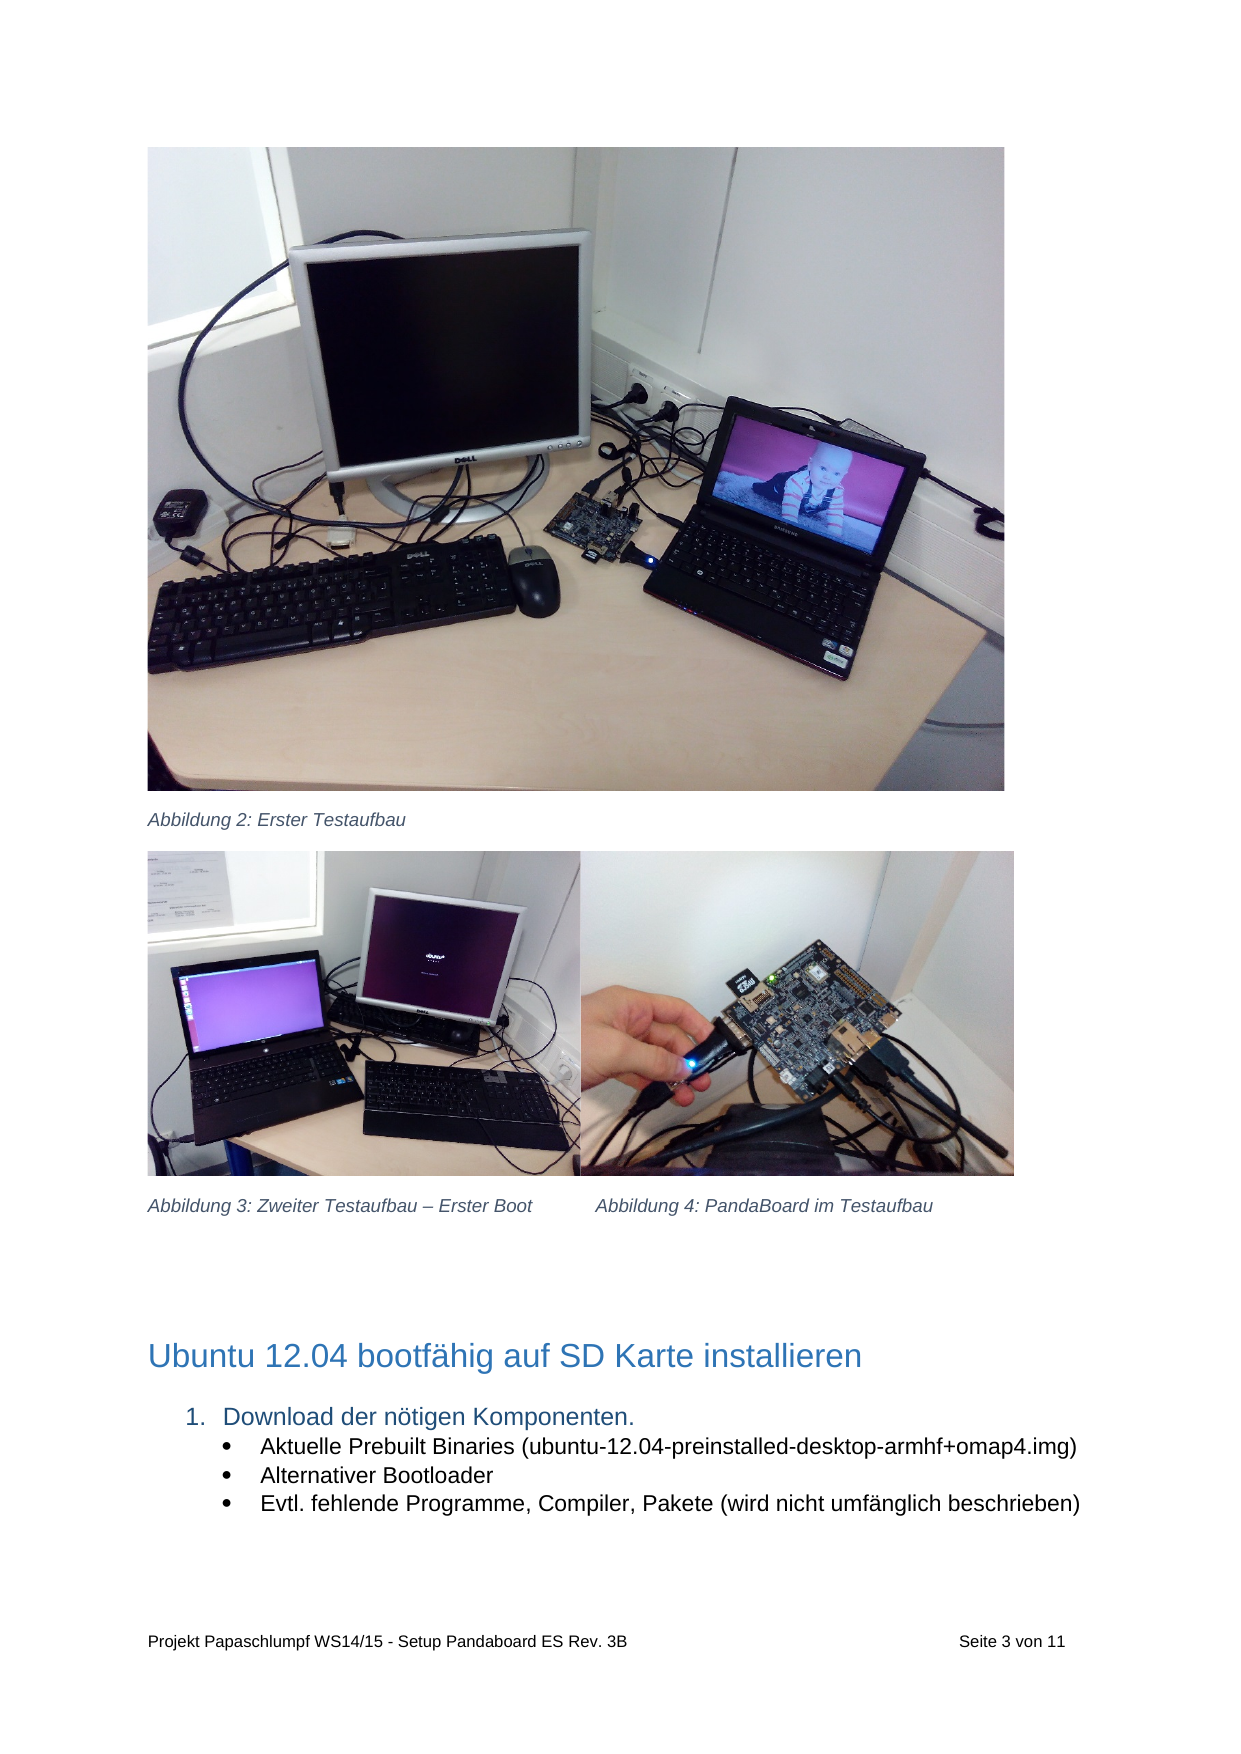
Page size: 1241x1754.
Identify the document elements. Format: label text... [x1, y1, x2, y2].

picture [147, 147, 1005, 791]
subtitle Download der nötigen Komponenten. [185, 1402, 1093, 1431]
list Evtl. fehlende Programme, Compiler, Pakete (wird nicht umfänglich beschrieben) [223, 1490, 1093, 1516]
subtitle Ubuntu 12.04 bootfähig auf SD Karte installieren [148, 1336, 1093, 1374]
list Alternativer Bootloader [223, 1462, 1093, 1488]
list Aktuelle Prebuilt Binaries (ubuntu-12.04-preinstalled-desktop-armhf+omap4.img) [223, 1433, 1093, 1459]
picture [147, 851, 1014, 1176]
